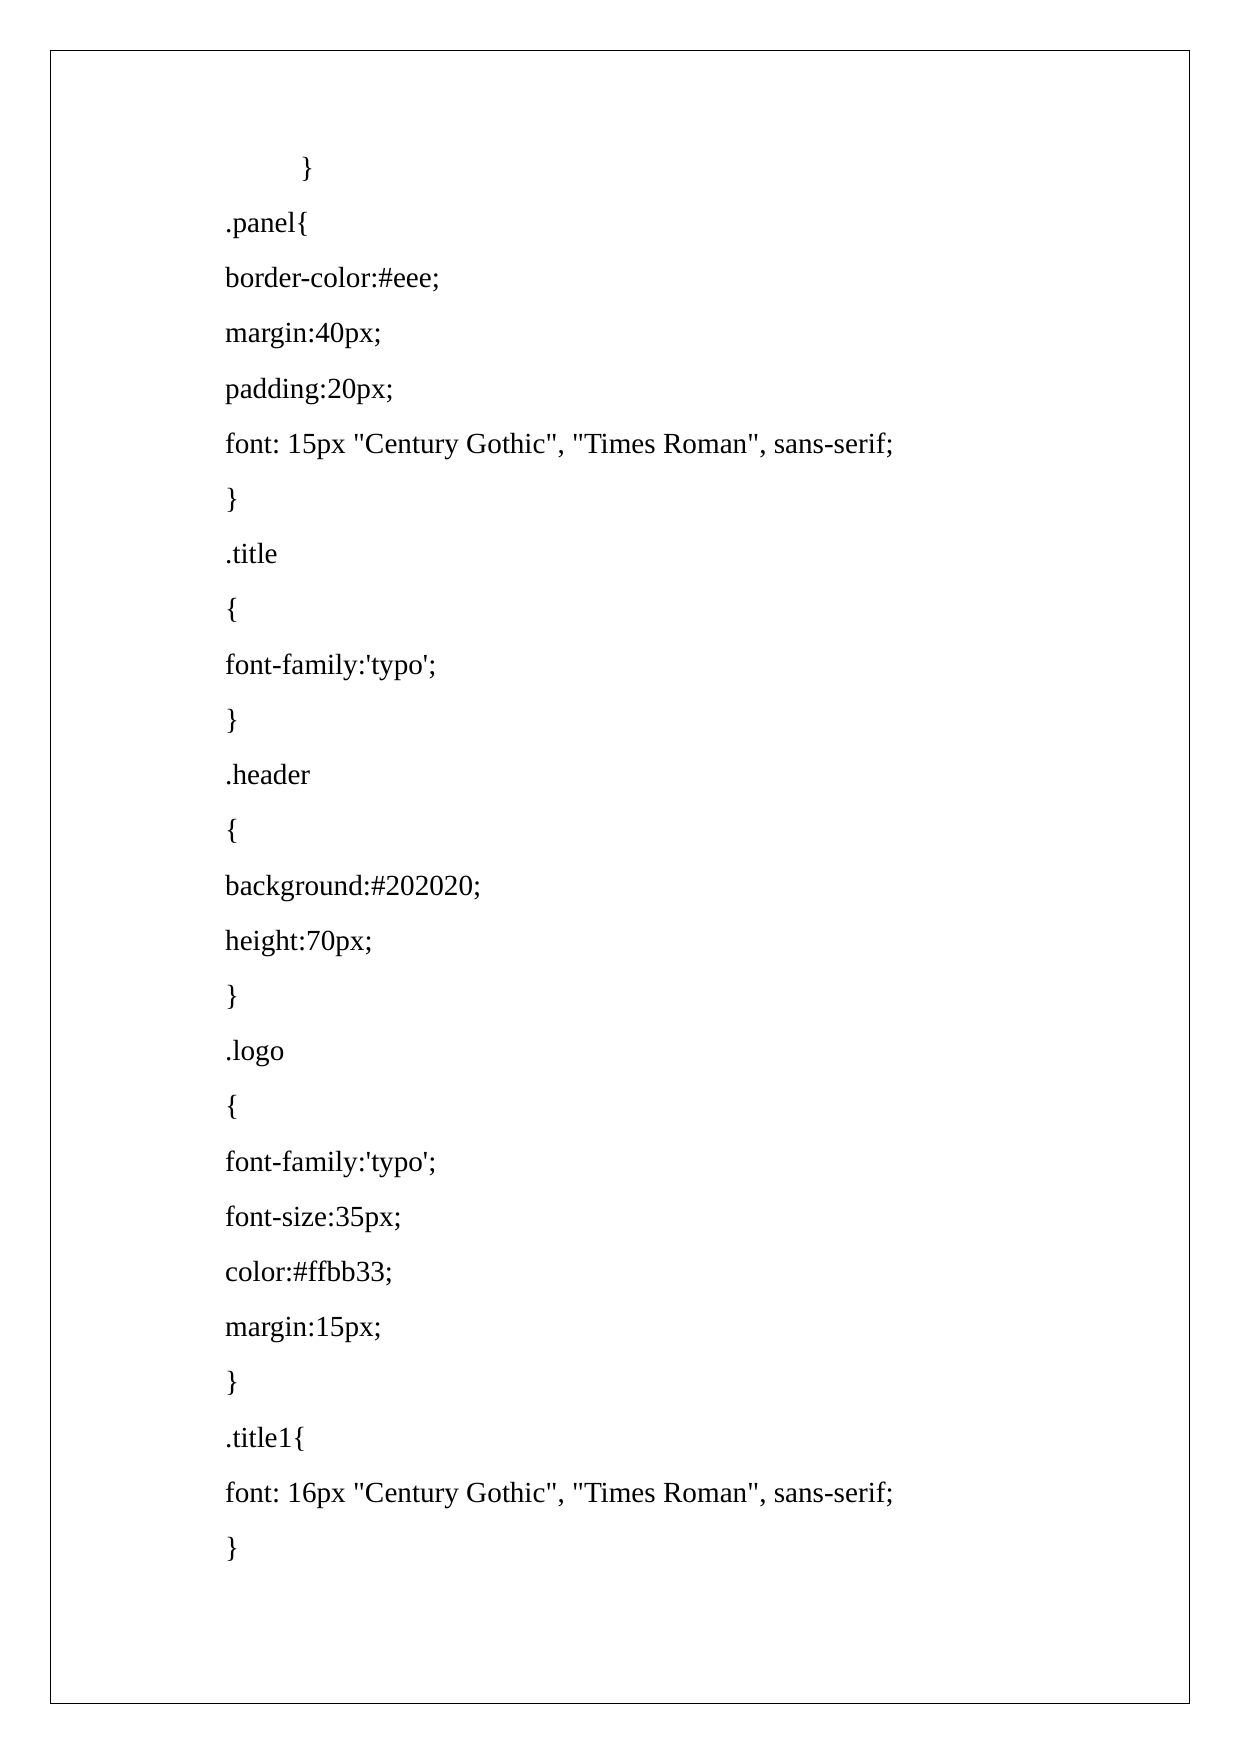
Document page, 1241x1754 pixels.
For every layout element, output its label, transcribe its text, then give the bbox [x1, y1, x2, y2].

text .title1{ [225, 1420, 1090, 1453]
text } [225, 481, 1090, 515]
text .title [225, 536, 1090, 570]
text } [225, 150, 1090, 183]
text height:70px; [225, 923, 1090, 956]
text padding:20px; [225, 371, 1090, 404]
text font-family:'typo'; [225, 647, 1090, 680]
text .logo [225, 1033, 1090, 1067]
text background:#202020; [225, 868, 1090, 901]
text font-size:35px; [225, 1199, 1090, 1232]
text margin:15px; [225, 1309, 1090, 1343]
text { [225, 1088, 1090, 1122]
text margin:40px; [225, 316, 1090, 349]
text { [225, 592, 1090, 625]
text .header [225, 757, 1090, 791]
text font: 16px "Century Gothic", "Times Roman", sans-serif; [225, 1475, 1090, 1508]
text font: 15px "Century Gothic", "Times Roman", sans-serif; [225, 426, 1090, 459]
text font-family:'typo'; [225, 1144, 1090, 1177]
text } [225, 1364, 1090, 1398]
text } [225, 1530, 1090, 1564]
text } [225, 702, 1090, 736]
text .panel{ [225, 205, 1090, 239]
text } [225, 978, 1090, 1012]
text { [225, 812, 1090, 846]
text color:#ffbb33; [225, 1254, 1090, 1288]
text border-color:#eee; [225, 260, 1090, 294]
